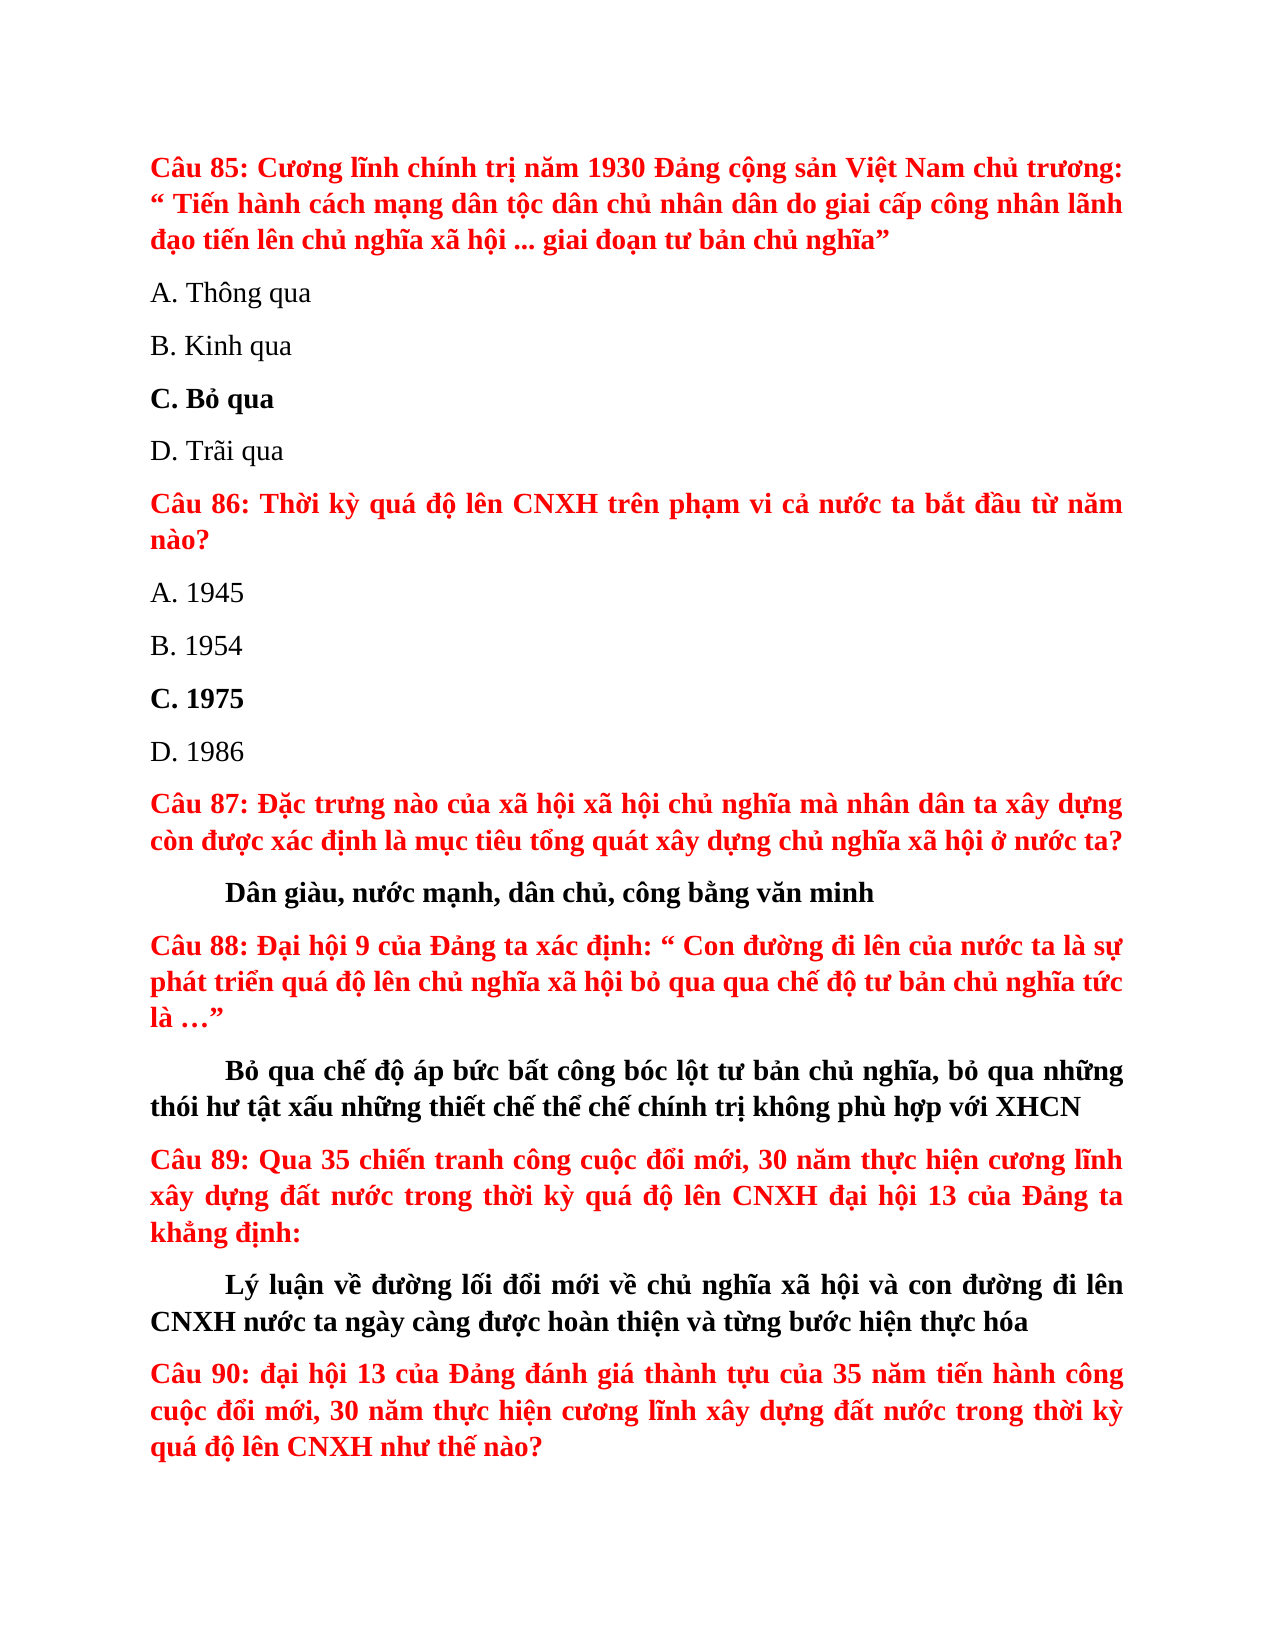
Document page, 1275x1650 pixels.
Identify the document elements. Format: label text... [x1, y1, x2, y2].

list Câu 89: Qua 35 chiến tranh công cuộc đổi mới, 30 năm thực hiện cương lĩnh xây dựng đất nước trong thời kỳ quá độ lên CNXH đại hội 13 của Đảng ta khẳng định: [150, 1142, 1125, 1248]
list Bỏ qua [150, 381, 1125, 414]
list Câu 86: Thời kỳ quá độ lên CNXH trên phạm vi cả nước ta bắt đầu từ năm nào? [150, 486, 1125, 556]
list Kinh qua [150, 328, 1125, 361]
list Câu 85: Cương lĩnh chính trị năm 1930 Đảng cộng sản Việt Nam chủ trương: “ Tiến hành cách mạng dân tộc dân chủ nhân dân do giai cấp công nhân lãnh đạo tiến lên chủ nghĩa xã hội ... giai đoạn tư bản chủ nghĩa” [150, 150, 1125, 256]
list 1945 [150, 575, 1125, 609]
list Lý luận về đường lối đổi mới về chủ nghĩa xã hội và con đường đi lên CNXH nước ta ngày càng được hoàn thiện và từng bước hiện thực hóa [150, 1267, 1125, 1337]
list Câu 87: Đặc trưng nào của xã hội xã hội chủ nghĩa mà nhân dân ta xây dựng còn được xác định là mục tiêu tổng quát xây dựng chủ nghĩa xã hội ở nước ta? [150, 787, 1125, 856]
list Dân giàu, nước mạnh, dân chủ, công bằng văn minh [150, 876, 1125, 909]
list 1954 [150, 628, 1125, 662]
list Câu 90: đại hội 13 của Đảng đánh giá thành tựu của 35 năm tiến hành công cuộc đổi mới, 30 năm thực hiện cương lĩnh xây dựng đất nước trong thời kỳ quá độ lên CNXH như thế nào? [150, 1356, 1125, 1462]
list Trãi qua [150, 433, 1125, 467]
list Thông qua [150, 275, 1125, 309]
list Câu 88: Đại hội 9 của Đảng ta xác định: “ Con đường đi lên của nước ta là sự phát triển quá độ lên chủ nghĩa xã hội bỏ qua qua chế độ tư bản chủ nghĩa tức là …” [150, 928, 1125, 1034]
list 1975 [150, 681, 1125, 714]
list Bỏ qua chế độ áp bức bất công bóc lột tư bản chủ nghĩa, bỏ qua những thói hư tật xấu những thiết chế thể chế chính trị không phù hợp với XHCN [150, 1053, 1125, 1123]
list 1986 [150, 734, 1125, 767]
